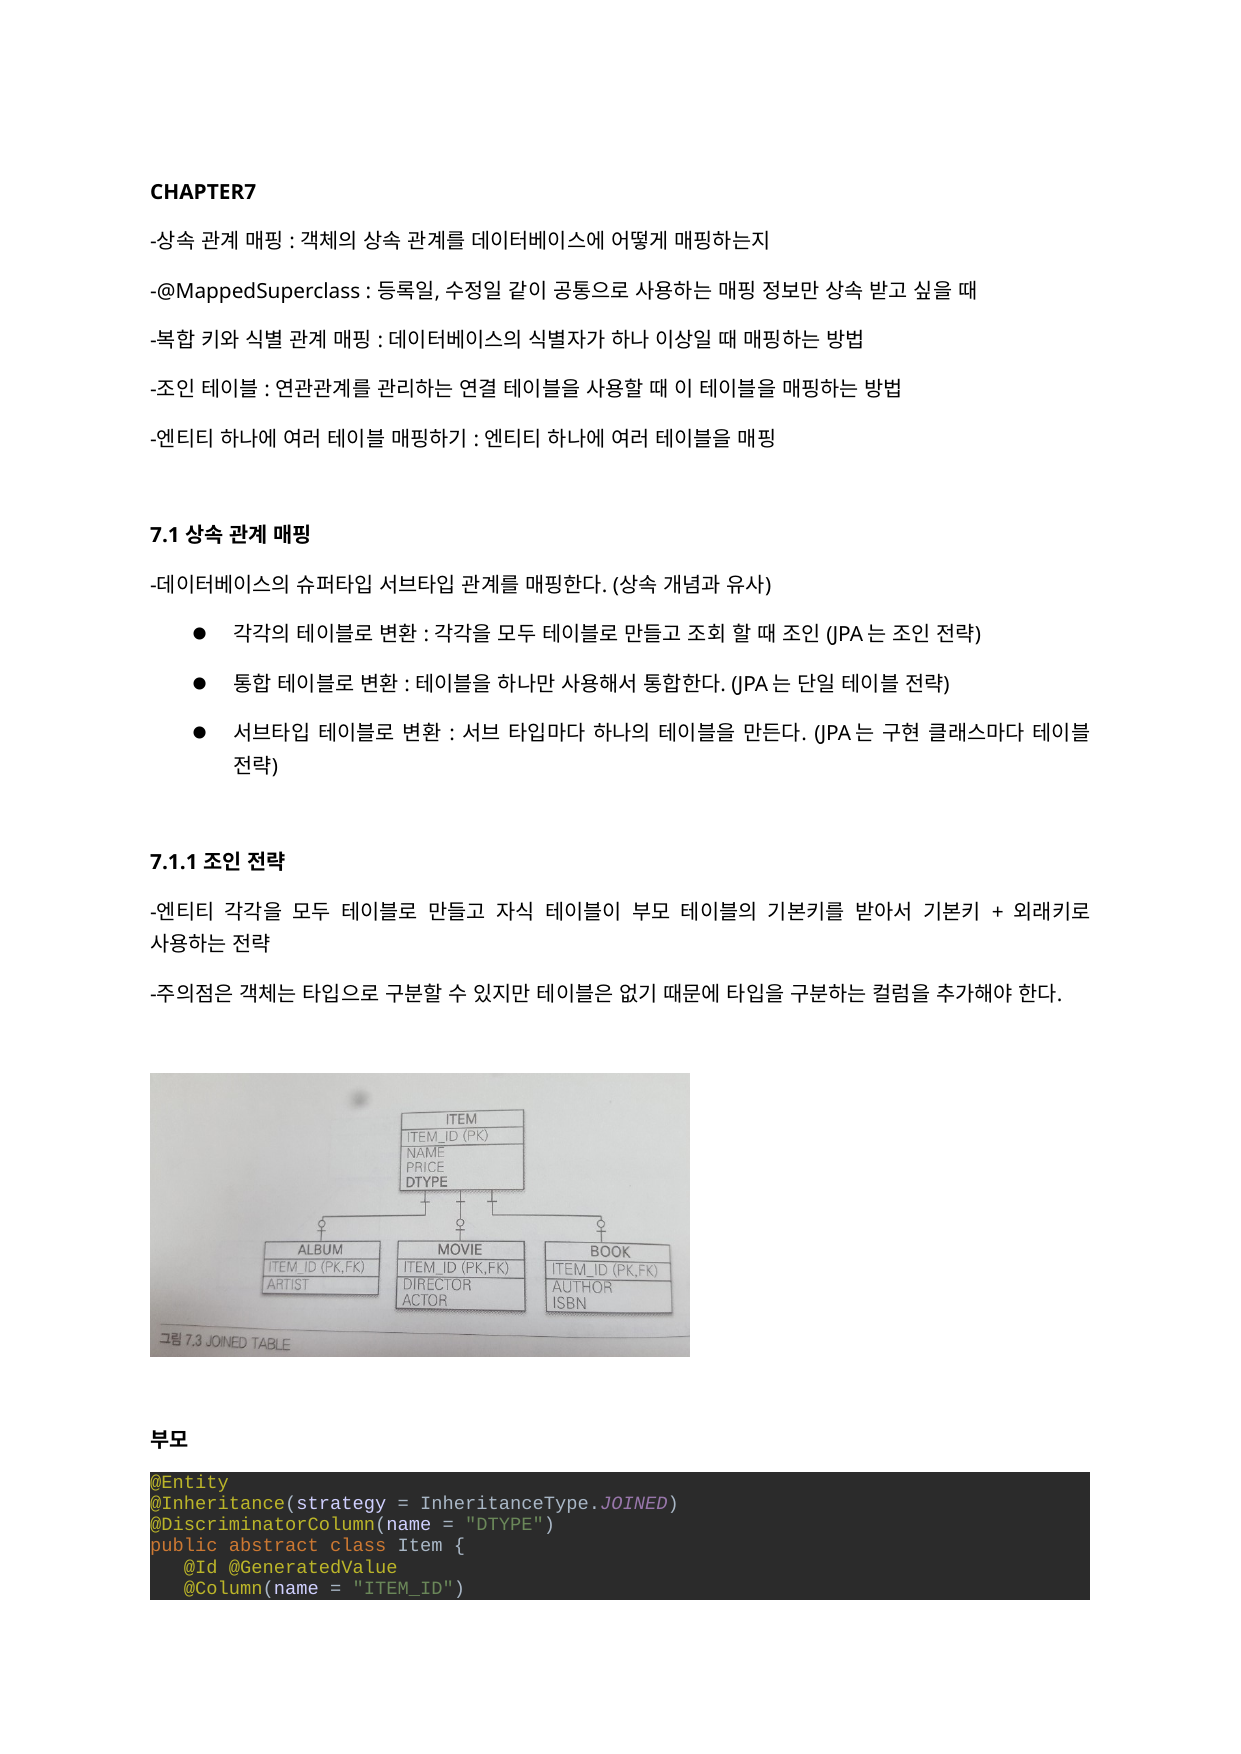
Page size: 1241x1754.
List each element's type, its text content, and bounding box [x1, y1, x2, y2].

text -상속 관계 매핑 : 객체의 상속 관계를 데이터베이스에 어떻게 매핑하는지 [150, 224, 1090, 255]
text 7.1.1 조인 전략 [150, 846, 1090, 876]
text 부모 [150, 1423, 1090, 1453]
text -복합 키와 식별 관계 매핑 : 데이터베이스의 식별자가 하나 이상일 때 매핑하는 방법 [150, 323, 1090, 353]
list 서브타입 테이블로 변환 : 서브 타입마다 하나의 테이블을 만든다. (JPA는 구현 클래스마다 테이블 전략) [192, 716, 1090, 779]
text 7.1 상속 관계 매핑 [150, 519, 1090, 549]
text -조인 테이블 : 연관관계를 관리하는 연결 테이블을 사용할 때 이 테이블을 매핑하는 방법 [150, 373, 1090, 403]
text CHAPTER7 [150, 177, 1090, 206]
picture [150, 1073, 690, 1357]
text -엔티티 하나에 여러 테이블 매핑하기 : 엔티티 하나에 여러 테이블을 매핑 [150, 422, 1090, 452]
list 통합 테이블로 변환 : 테이블을 하나만 사용해서 통합한다. (JPA는 단일 테이블 전략) [192, 667, 1090, 697]
text -엔티티 각각을 모두 테이블로 만들고 자식 테이블이 부모 테이블의 기본키를 받아서 기본키 + 외래키로 사용하는 전략 [150, 895, 1090, 958]
text -주의점은 객체는 타입으로 구분할 수 있지만 테이블은 없기 때문에 타입을 구분하는 컬럼을 추가해야 한다. [150, 977, 1090, 1007]
text -@MappedSuperclass : 등록일, 수정일 같이 공통으로 사용하는 매핑 정보만 상속 받고 싶을 때 [150, 274, 1090, 304]
text -데이터베이스의 슈퍼타입 서브타입 관계를 매핑한다. (상속 개념과 유사) [150, 568, 1090, 598]
list 각각의 테이블로 변환 : 각각을 모두 테이블로 만들고 조회 할 때 조인 (JPA는 조인 전략) [192, 617, 1090, 648]
